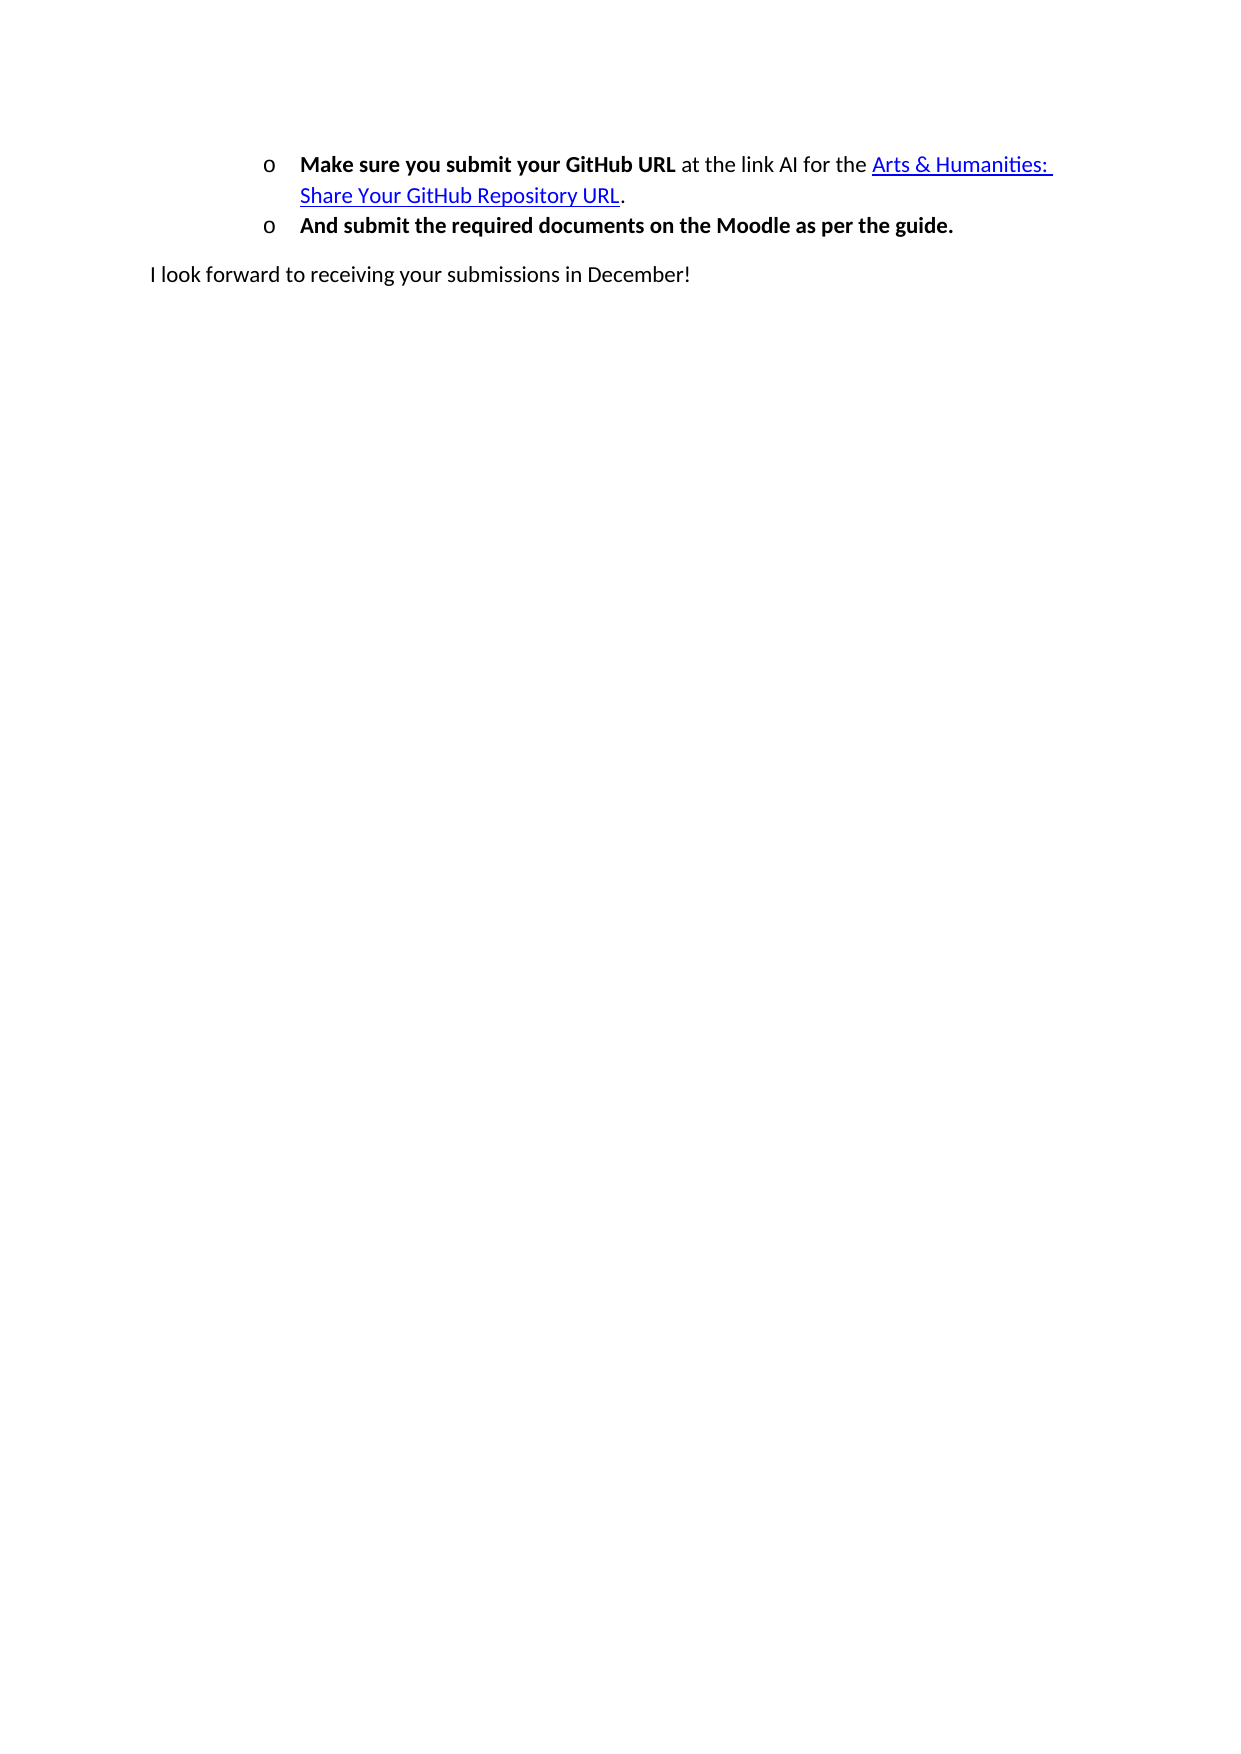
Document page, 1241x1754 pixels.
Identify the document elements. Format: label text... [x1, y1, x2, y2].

list And submit the required documents on the Moodle as per the guide. [262, 212, 1090, 241]
list Make sure you submit your GitHub URL at the link AI for the Arts & Humanities: Share Your GitHub Repository URL. [262, 150, 1090, 209]
text I look forward to receiving your submissions in December! [150, 260, 1090, 288]
